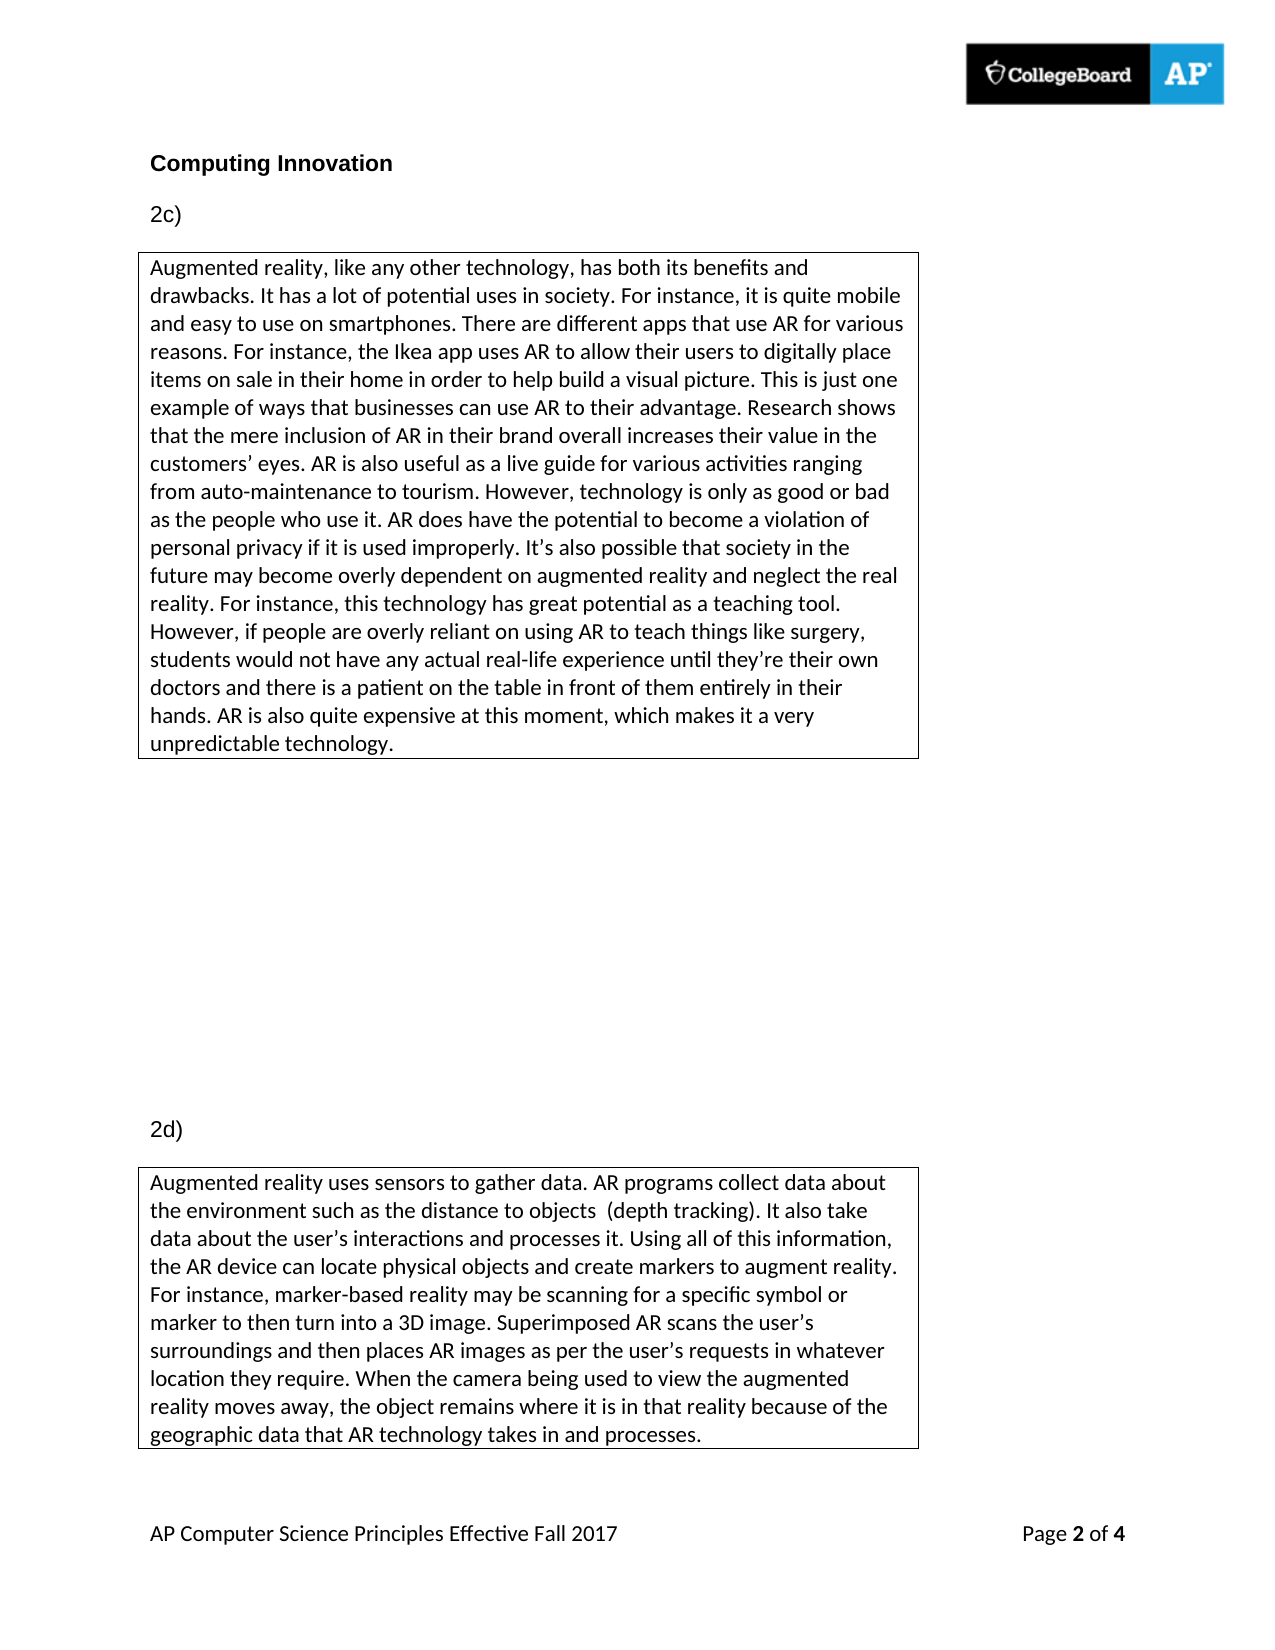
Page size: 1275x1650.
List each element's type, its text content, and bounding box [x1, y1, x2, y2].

picture [961, 38, 1228, 110]
text 2c) [150, 201, 1125, 227]
text Computing Innovation [150, 150, 1125, 176]
table_header Augmented reality uses sensors to gather data. AR programs collect data about the environment such as the distance to objects (depth tracking). It also take data about the user’s interactions and processes it. Using all of this information, the AR device can locate physical objects and create markers to augment reality. For instance, marker-based reality may be scanning for a specific symbol or marker to then turn into a 3D image. Superimposed AR scans the user’s surroundings and then places AR images as per the user’s requests in whatever location they require. When the camera being used to view the augmented reality moves away, the object remains where it is in that reality because of the geographic data that AR technology takes in and processes. [139, 1168, 918, 1448]
table_header Augmented reality, like any other technology, has both its benefits and drawbacks. It has a lot of potential uses in society. For instance, it is quite mobile and easy to use on smartphones. There are different apps that use AR for various reasons. For instance, the Ikea app uses AR to allow their users to digitally place items on sale in their home in order to help build a visual picture. This is just one example of ways that businesses can use AR to their advantage. Research shows that the mere inclusion of AR in their brand overall increases their value in the customers’ eyes. AR is also useful as a live guide for various activities ranging from auto-maintenance to tourism. However, technology is only as good or bad as the people who use it. AR does have the potential to become a violation of personal privacy if it is used improperly. It’s also possible that society in the future may become overly dependent on augmented reality and neglect the real reality. For instance, this technology has great potential as a teaching tool. However, if people are overly reliant on using AR to teach things like surgery, students would not have any actual real-life experience until they’re their own doctors and there is a patient on the table in front of them entirely in their hands. AR is also quite expensive at this moment, which makes it a very unpredictable technology. [139, 253, 918, 757]
text 2d) [150, 1116, 1125, 1142]
